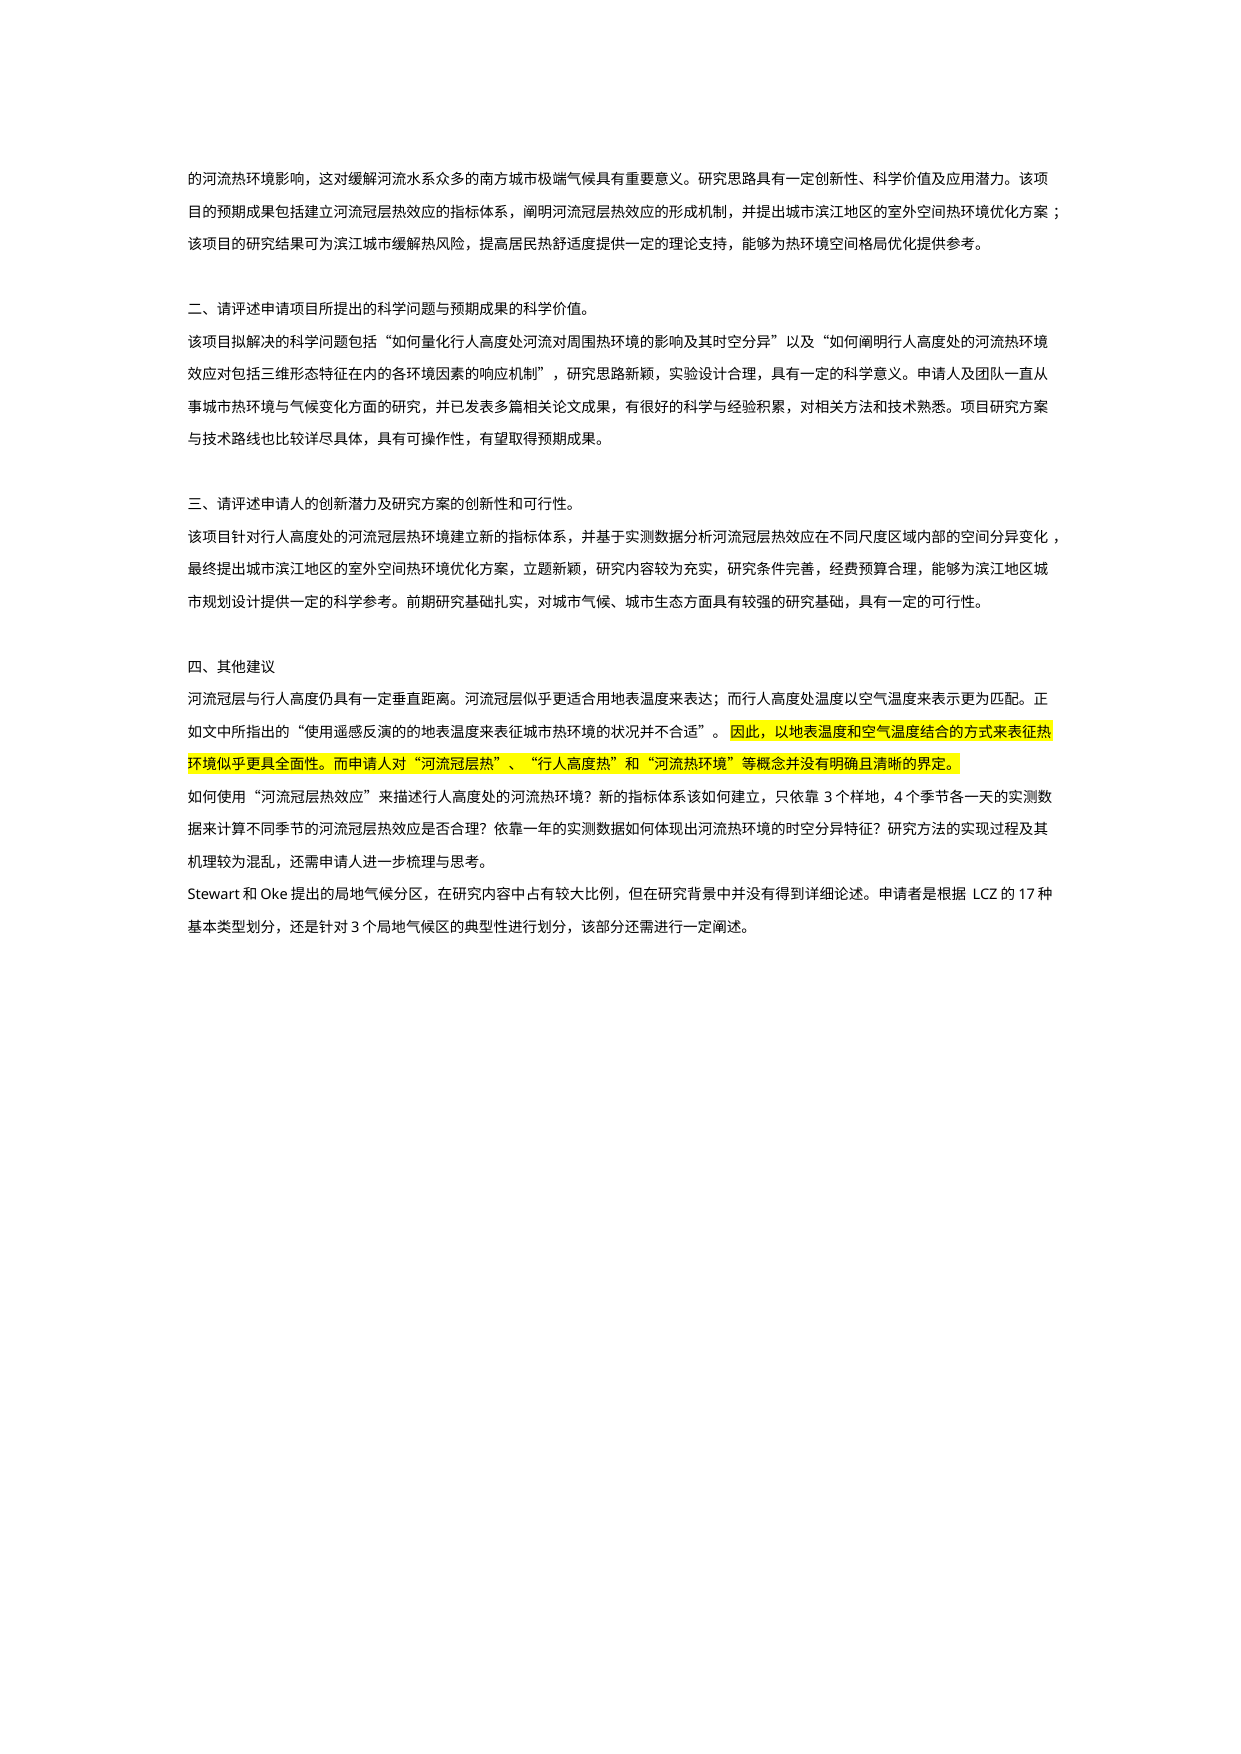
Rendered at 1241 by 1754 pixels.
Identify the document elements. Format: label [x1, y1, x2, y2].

text [187, 162, 1053, 1007]
